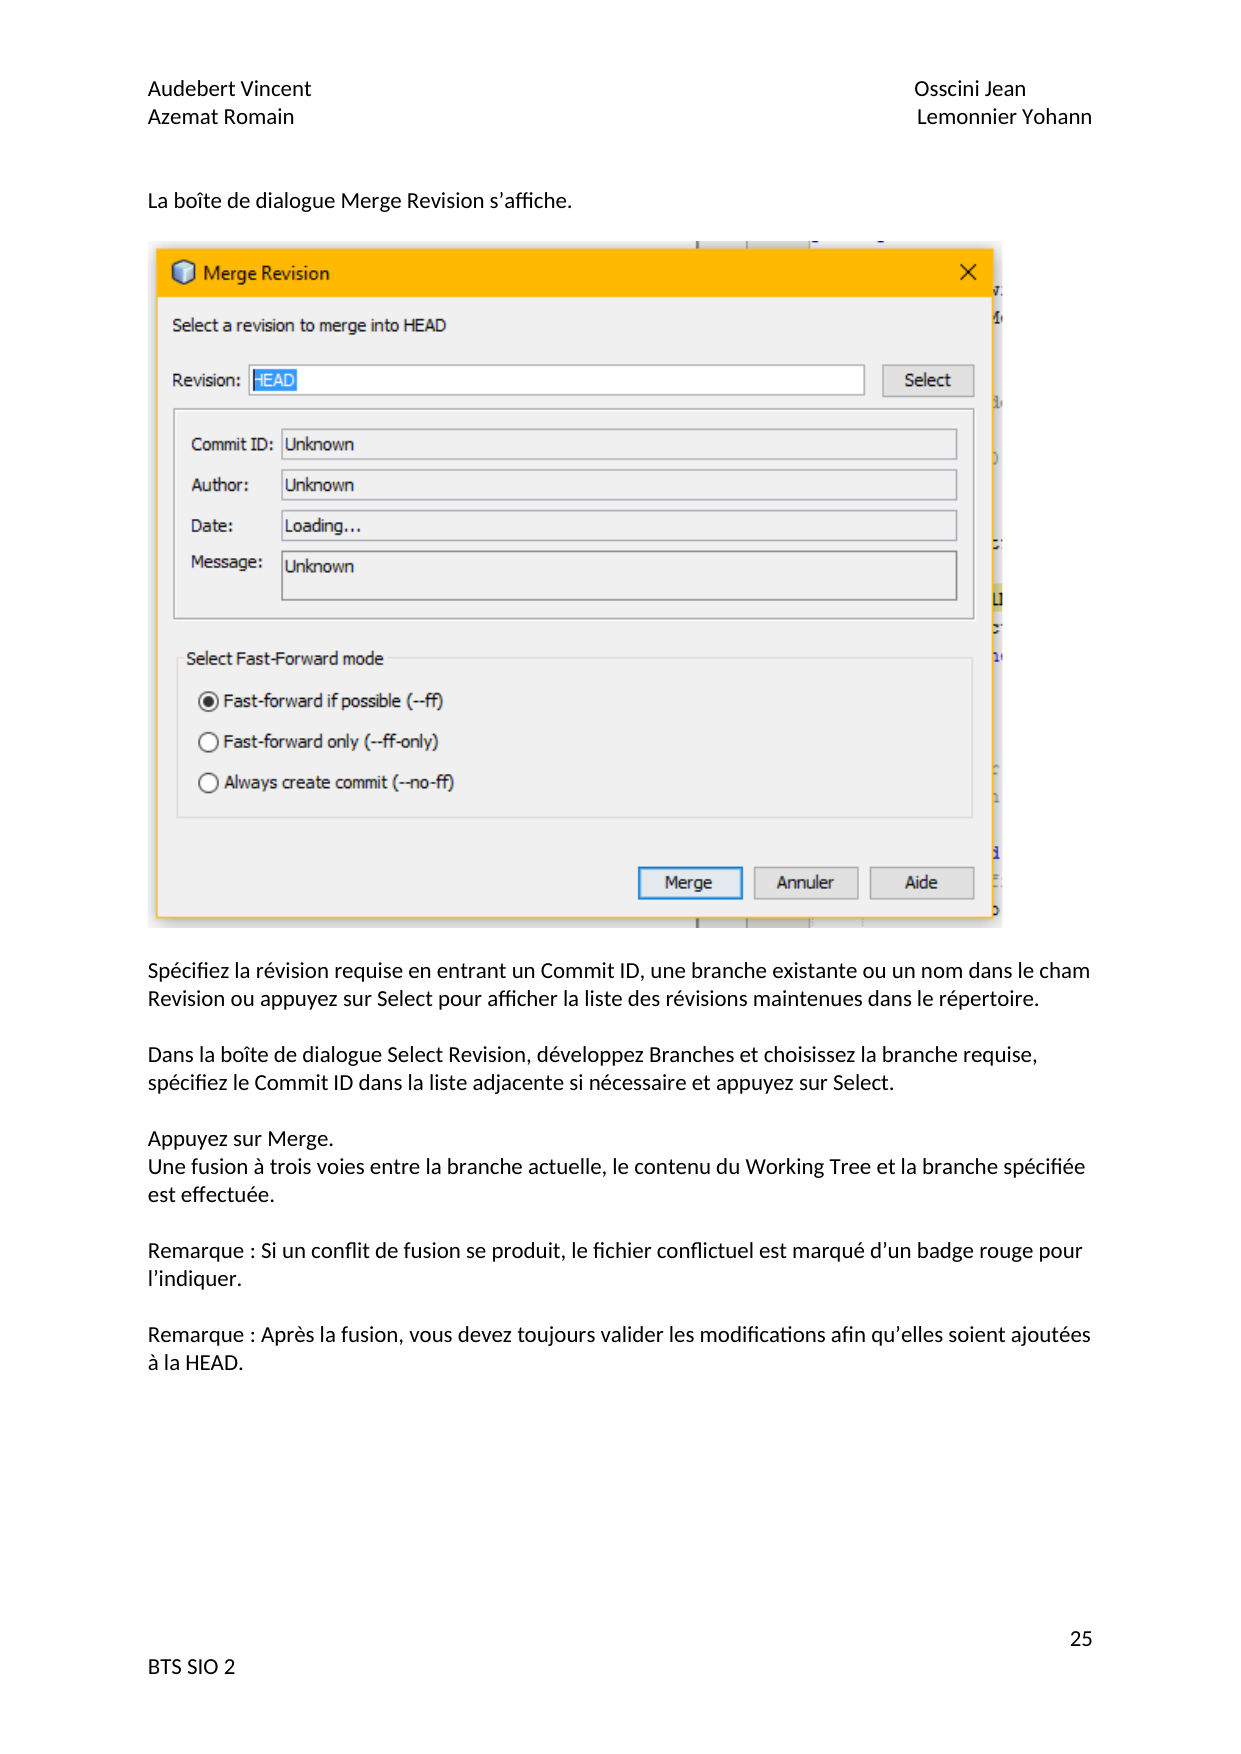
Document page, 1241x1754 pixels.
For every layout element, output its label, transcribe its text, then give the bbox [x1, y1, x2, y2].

text Dans la boîte de dialogue Select Revision, développez Branches et choisissez la branche requise, spécifiez le Commit ID dans la liste adjacente si nécessaire et appuyez sur Select. [148, 1040, 1093, 1096]
text Remarque : Si un conflit de fusion se produit, le fichier conflictuel est marqué d’un badge rouge pour l’indiquer. [148, 1236, 1093, 1292]
text Spécifiez la révision requise en entrant un Commit ID, une branche existante ou un nom dans le cham Revision ou appuyez sur Select pour afficher la liste des révisions maintenues dans le répertoire. [148, 956, 1093, 1012]
text Remarque : Après la fusion, vous devez toujours valider les modifications afin qu’elles soient ajoutées à la HEAD. [148, 1320, 1093, 1376]
picture [147, 241, 1003, 928]
text Une fusion à trois voies entre la branche actuelle, le contenu du Working Tree et la branche spécifiée est effectuée. [148, 1152, 1093, 1208]
text Appuyez sur Merge. [148, 1124, 1093, 1152]
text La boîte de dialogue Merge Revision s’affiche. [148, 186, 1093, 214]
